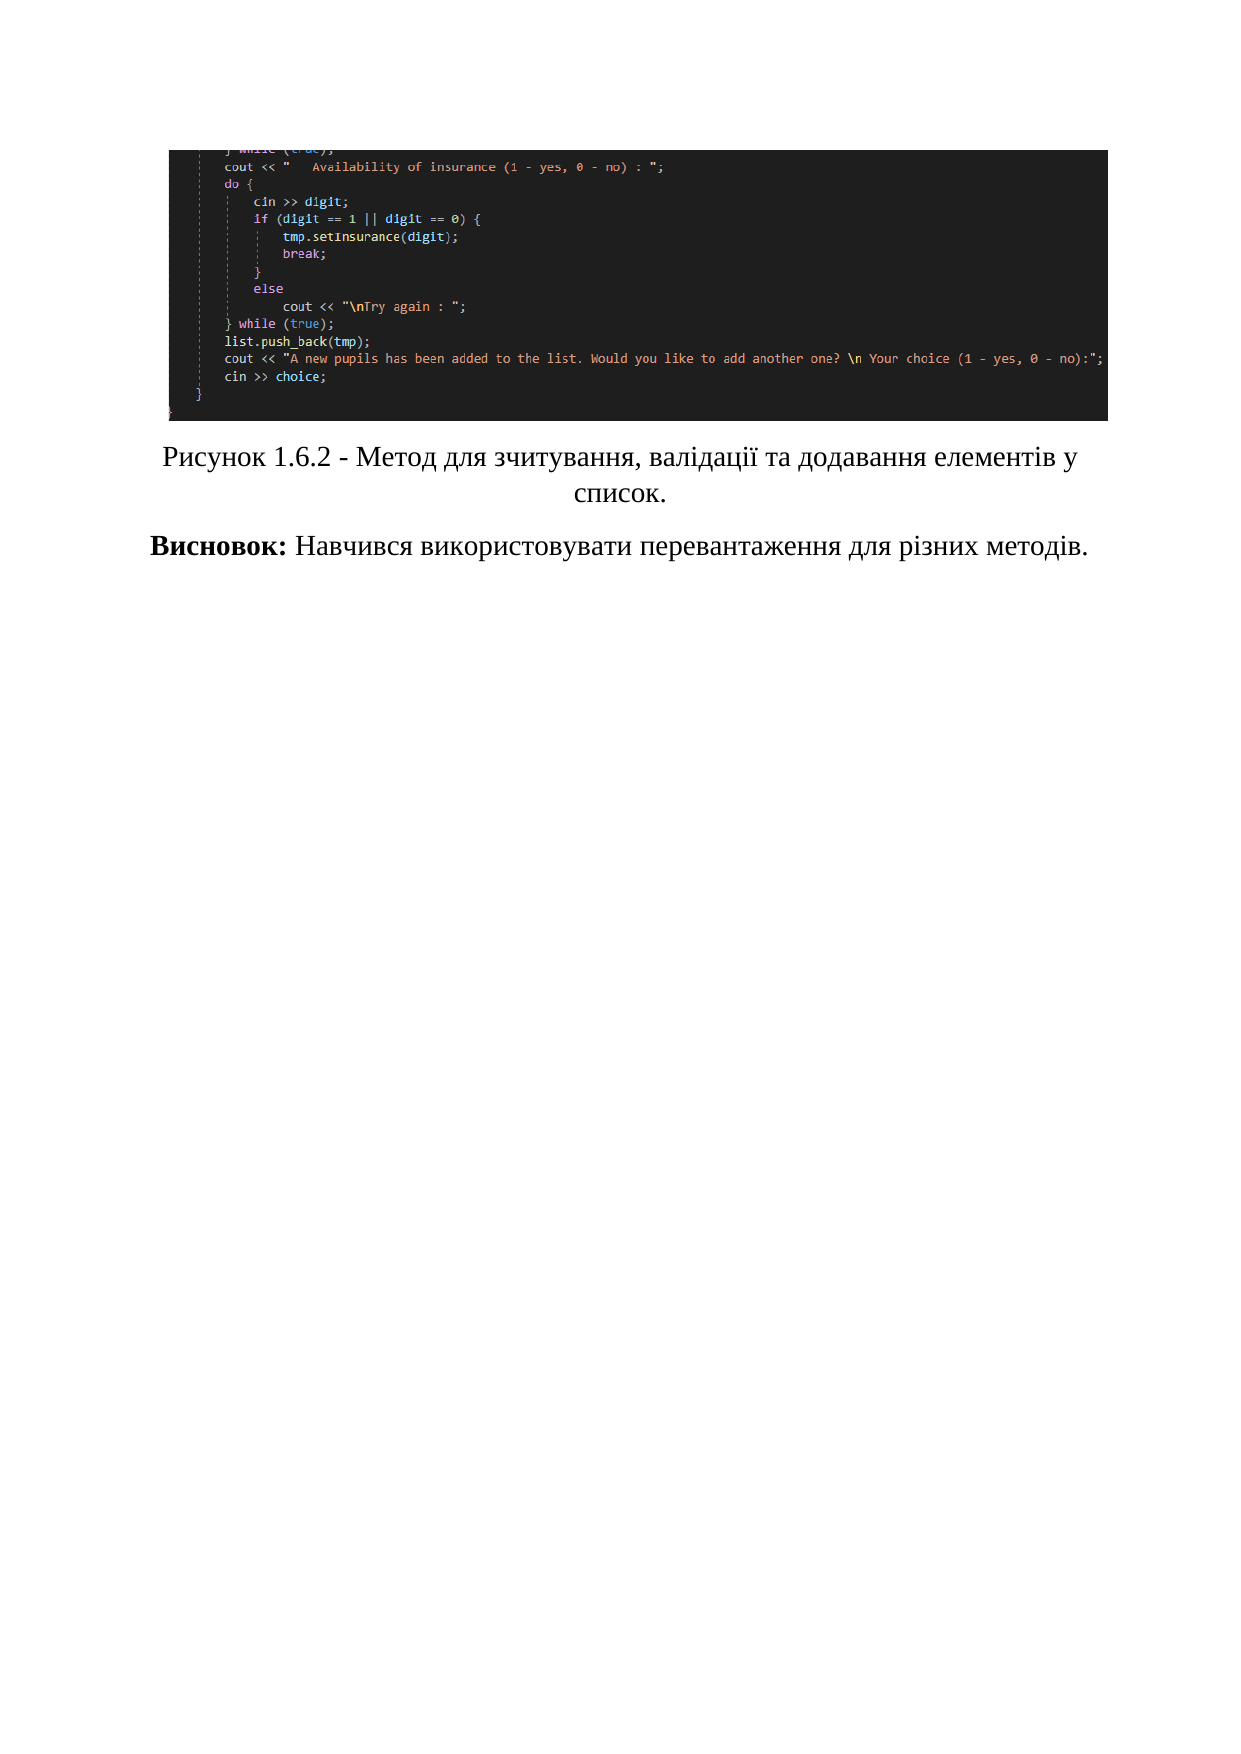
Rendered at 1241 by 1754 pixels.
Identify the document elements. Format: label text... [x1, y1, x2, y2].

text Рисунок 1.6.2 - Метод для зчитування, валідації та додавання елементів у список. [150, 439, 1090, 509]
text Висновок: Навчився використовувати перевантаження для різних методів. [150, 528, 1090, 562]
